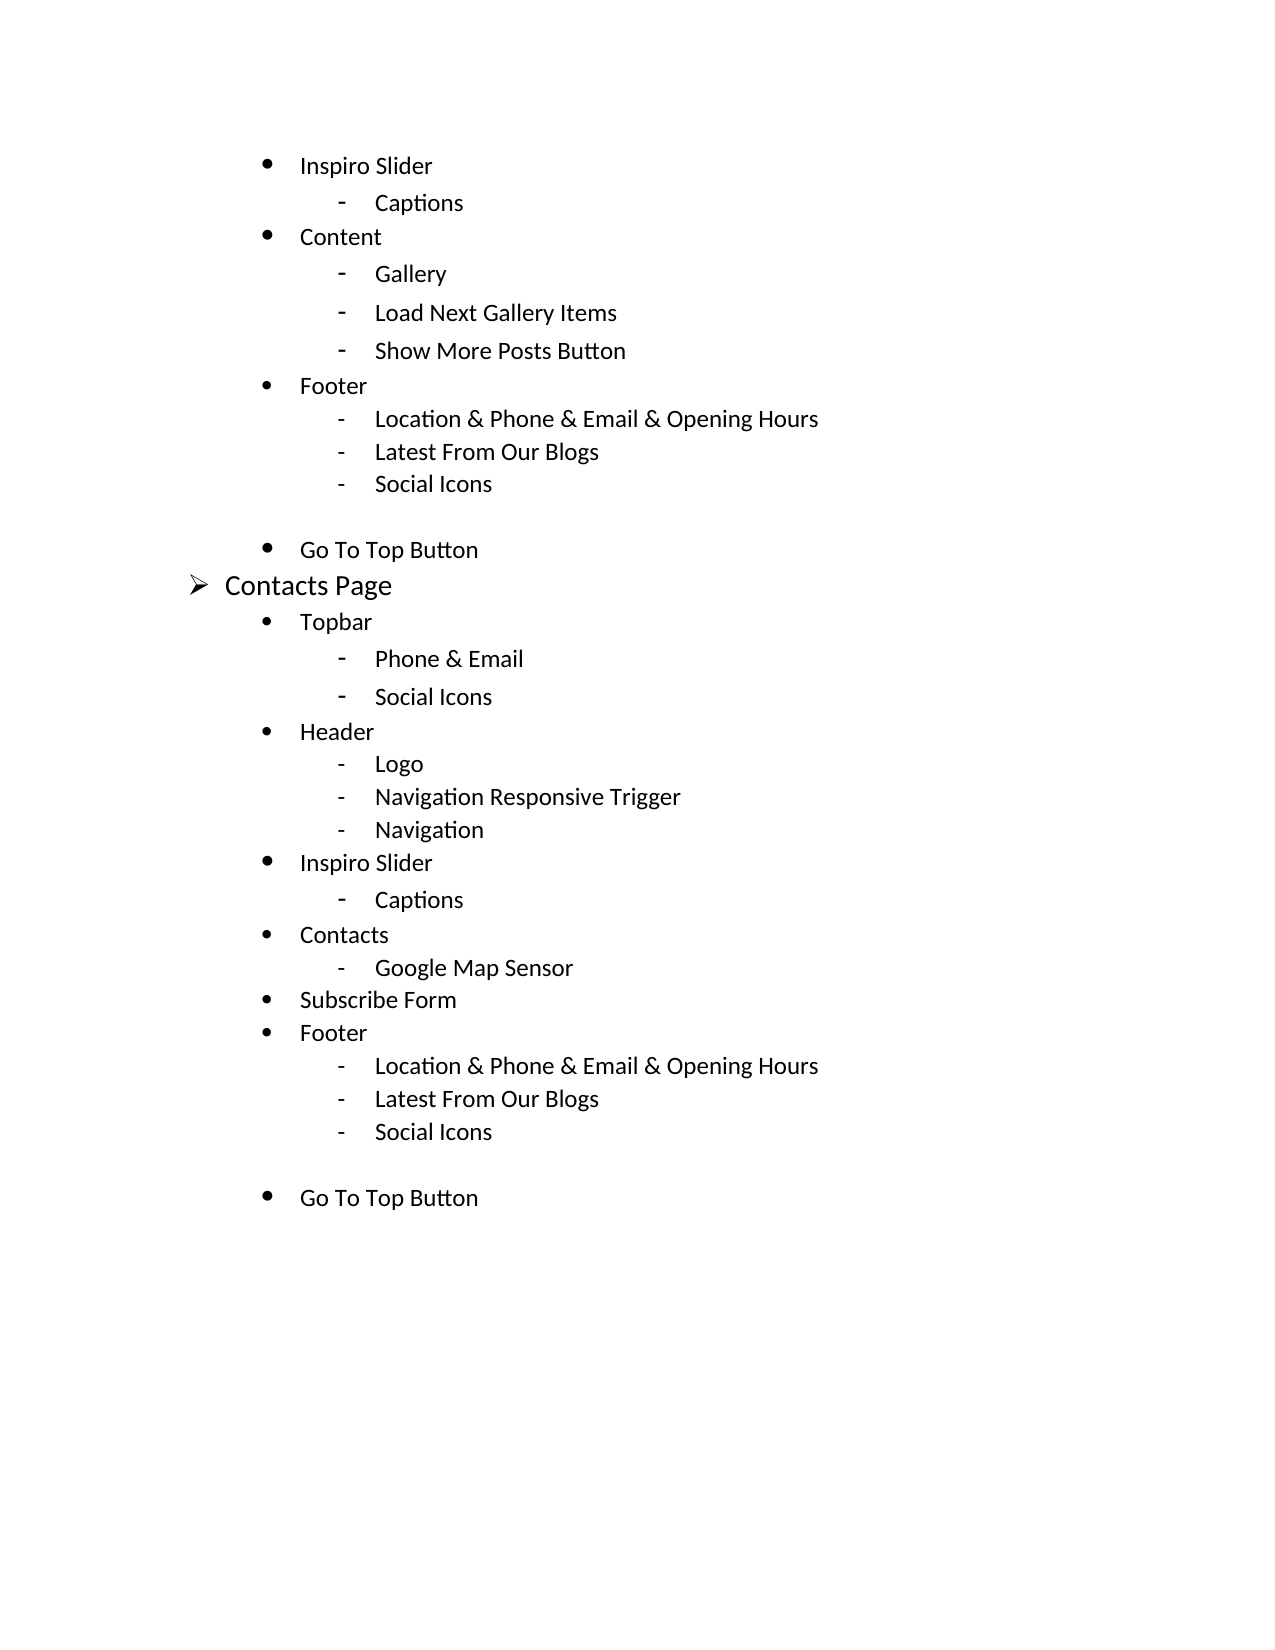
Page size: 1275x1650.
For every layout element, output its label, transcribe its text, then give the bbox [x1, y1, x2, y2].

list Navigation [337, 814, 1125, 845]
list Footer [262, 1017, 1125, 1048]
list Location & Phone & Email & Opening Hours [337, 1050, 1125, 1081]
list Navigation Responsive Trigger [337, 781, 1125, 812]
list Contacts Page [187, 567, 1125, 603]
list Location & Phone & Email & Opening Hours [337, 403, 1125, 433]
list Topbar [262, 606, 1125, 636]
list Footer [262, 370, 1125, 400]
list Show More Posts Button [337, 331, 1125, 367]
list Contacts [262, 919, 1125, 949]
list Social Icons [337, 468, 1125, 499]
list Latest From Our Blogs [337, 436, 1125, 466]
list Load Next Gallery Items [337, 293, 1125, 328]
list Captions [337, 183, 1125, 219]
list Social Icons [337, 677, 1125, 713]
list Latest From Our Blogs [337, 1083, 1125, 1114]
list Subscribe Form [262, 984, 1125, 1015]
list Inspiro Slider [262, 847, 1125, 878]
list Content [262, 221, 1125, 252]
list Social Icons [337, 1116, 1125, 1147]
list Header [262, 716, 1125, 746]
list Captions [337, 880, 1125, 916]
list Google Map Sensor [337, 952, 1125, 982]
list Logo [337, 748, 1125, 779]
list Go To Top Button [262, 1182, 1125, 1213]
list Phone & Email [337, 639, 1125, 674]
list Gallery [337, 254, 1125, 290]
list Go To Top Button [262, 534, 1125, 565]
list Inspiro Slider [262, 150, 1125, 181]
